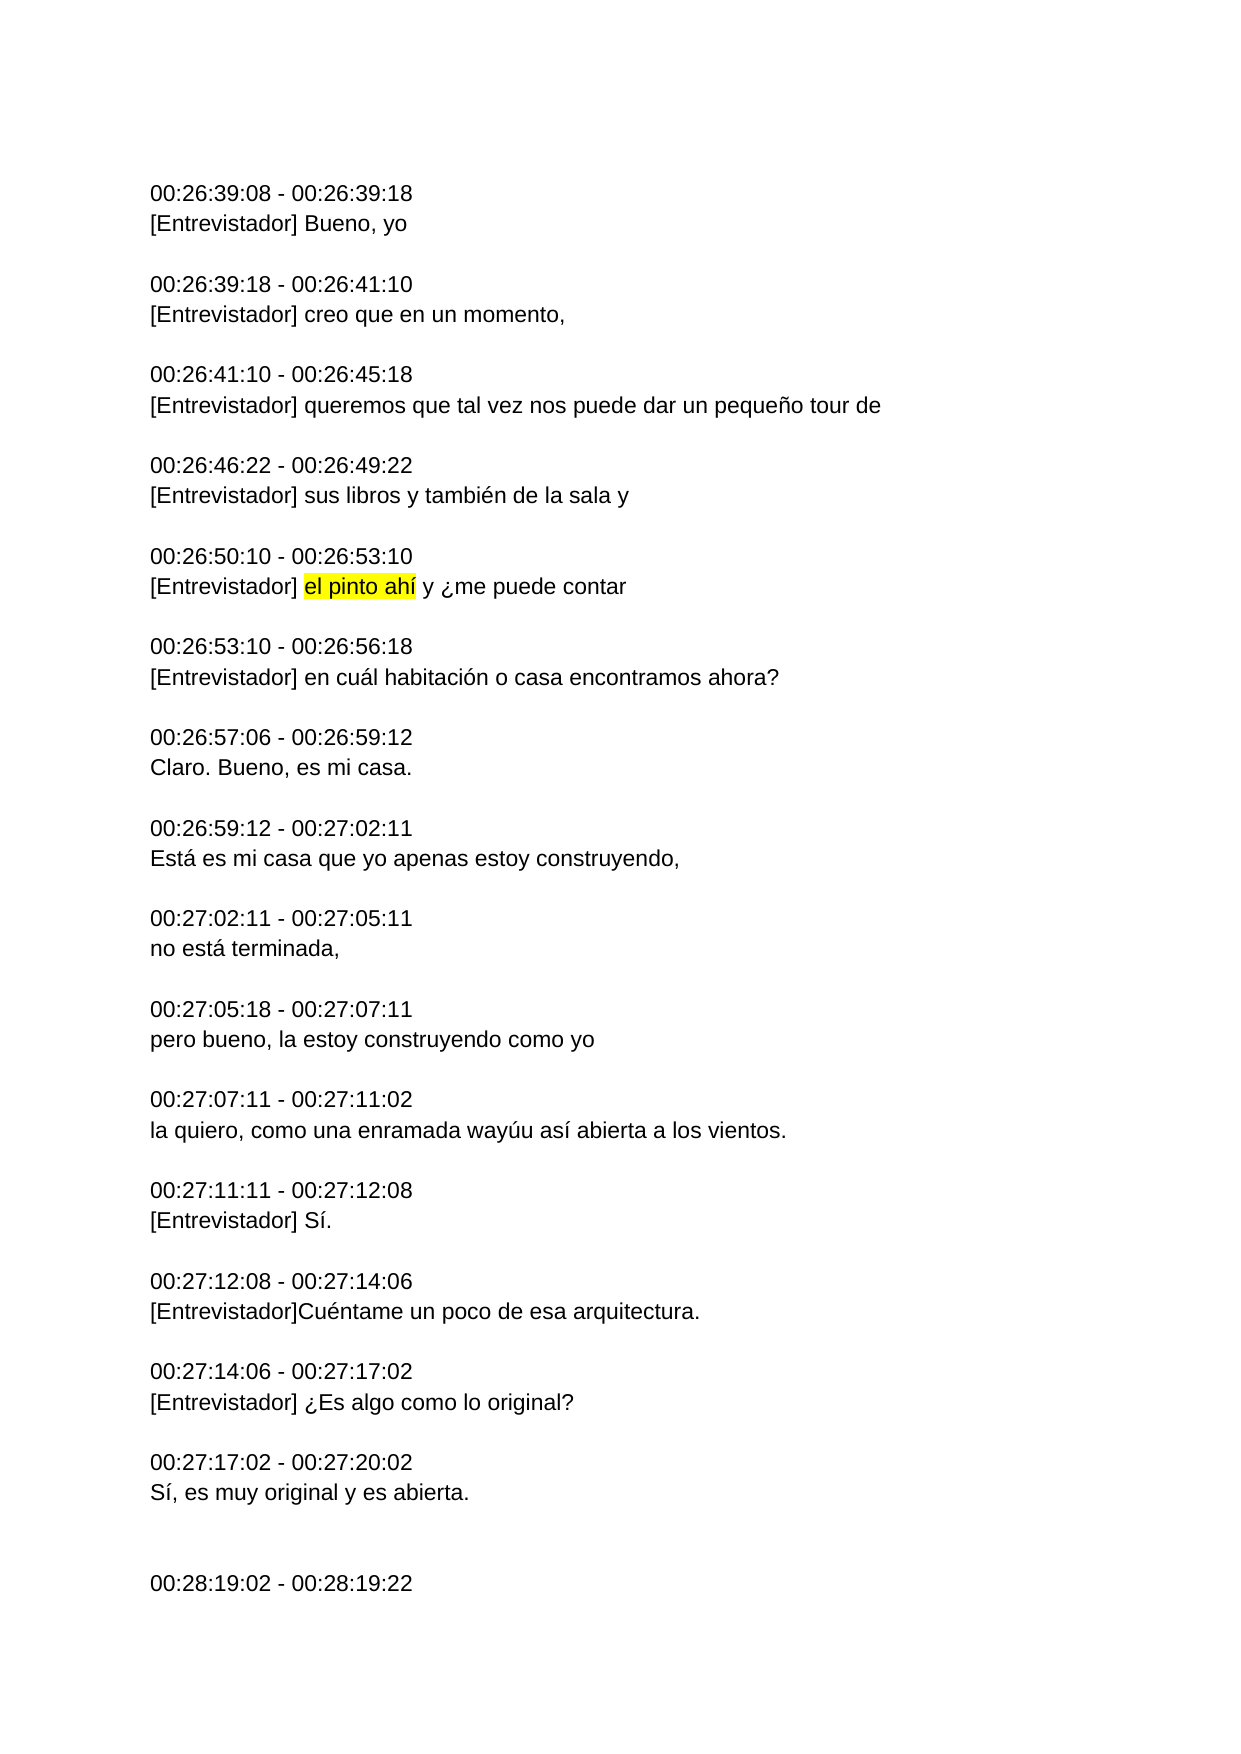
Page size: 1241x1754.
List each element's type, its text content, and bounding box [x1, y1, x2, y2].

text Está es mi casa que yo apenas estoy construyendo, [150, 845, 1090, 871]
text 00:26:41:10 - 00:26:45:18 [150, 361, 1090, 388]
text 00:26:39:18 - 00:26:41:10 [150, 271, 1090, 297]
text [Entrevistador] ¿Es algo como lo original? [150, 1388, 1090, 1415]
text 00:26:53:10 - 00:26:56:18 [150, 633, 1090, 660]
text [Entrevistador] el pinto ahí y ¿me puede contar [150, 573, 304, 599]
text 00:26:50:10 - 00:26:53:10 [150, 543, 1090, 569]
text [Entrevistador] sus libros y también de la sala y [150, 482, 1090, 509]
text 00:27:11:11 - 00:27:12:08 [150, 1177, 1090, 1203]
text 00:27:05:18 - 00:27:07:11 [150, 996, 1090, 1022]
text [Entrevistador] queremos que tal vez nos puede dar un pequeño tour de [150, 392, 1090, 418]
text 00:27:14:06 - 00:27:17:02 [150, 1358, 1090, 1385]
text 00:26:39:08 - 00:26:39:18 [150, 180, 1090, 207]
text 00:27:17:02 - 00:27:20:02 [150, 1449, 1090, 1475]
text [Entrevistador]Cuéntame un poco de esa arquitectura. [150, 1298, 1090, 1324]
text [Entrevistador] Bueno, yo [150, 210, 1090, 237]
text la quiero, como una enramada wayúu así abierta a los vientos. [150, 1117, 1090, 1143]
text 00:27:12:08 - 00:27:14:06 [150, 1268, 1090, 1294]
text [Entrevistador] Sí. [150, 1207, 1090, 1234]
text pero bueno, la estoy construyendo como yo [150, 1026, 1090, 1052]
text no está terminada, [150, 935, 1090, 962]
text 00:26:57:06 - 00:26:59:12 [150, 724, 1090, 750]
text [Entrevistador] el pinto ahí y ¿me puede contar [416, 573, 1090, 599]
text Sí, es muy original y es abierta. [150, 1479, 1090, 1506]
text Claro. Bueno, es mi casa. [150, 754, 1090, 781]
text 00:26:59:12 - 00:27:02:11 [150, 814, 1090, 841]
text 00:27:07:11 - 00:27:11:02 [150, 1086, 1090, 1113]
text 00:28:19:02 - 00:28:19:22 [150, 1570, 1090, 1596]
text [Entrevistador] en cuál habitación o casa encontramos ahora? [150, 663, 1090, 690]
text 00:27:02:11 - 00:27:05:11 [150, 905, 1090, 932]
text 00:26:46:22 - 00:26:49:22 [150, 452, 1090, 478]
text [Entrevistador] creo que en un momento, [150, 301, 1090, 327]
